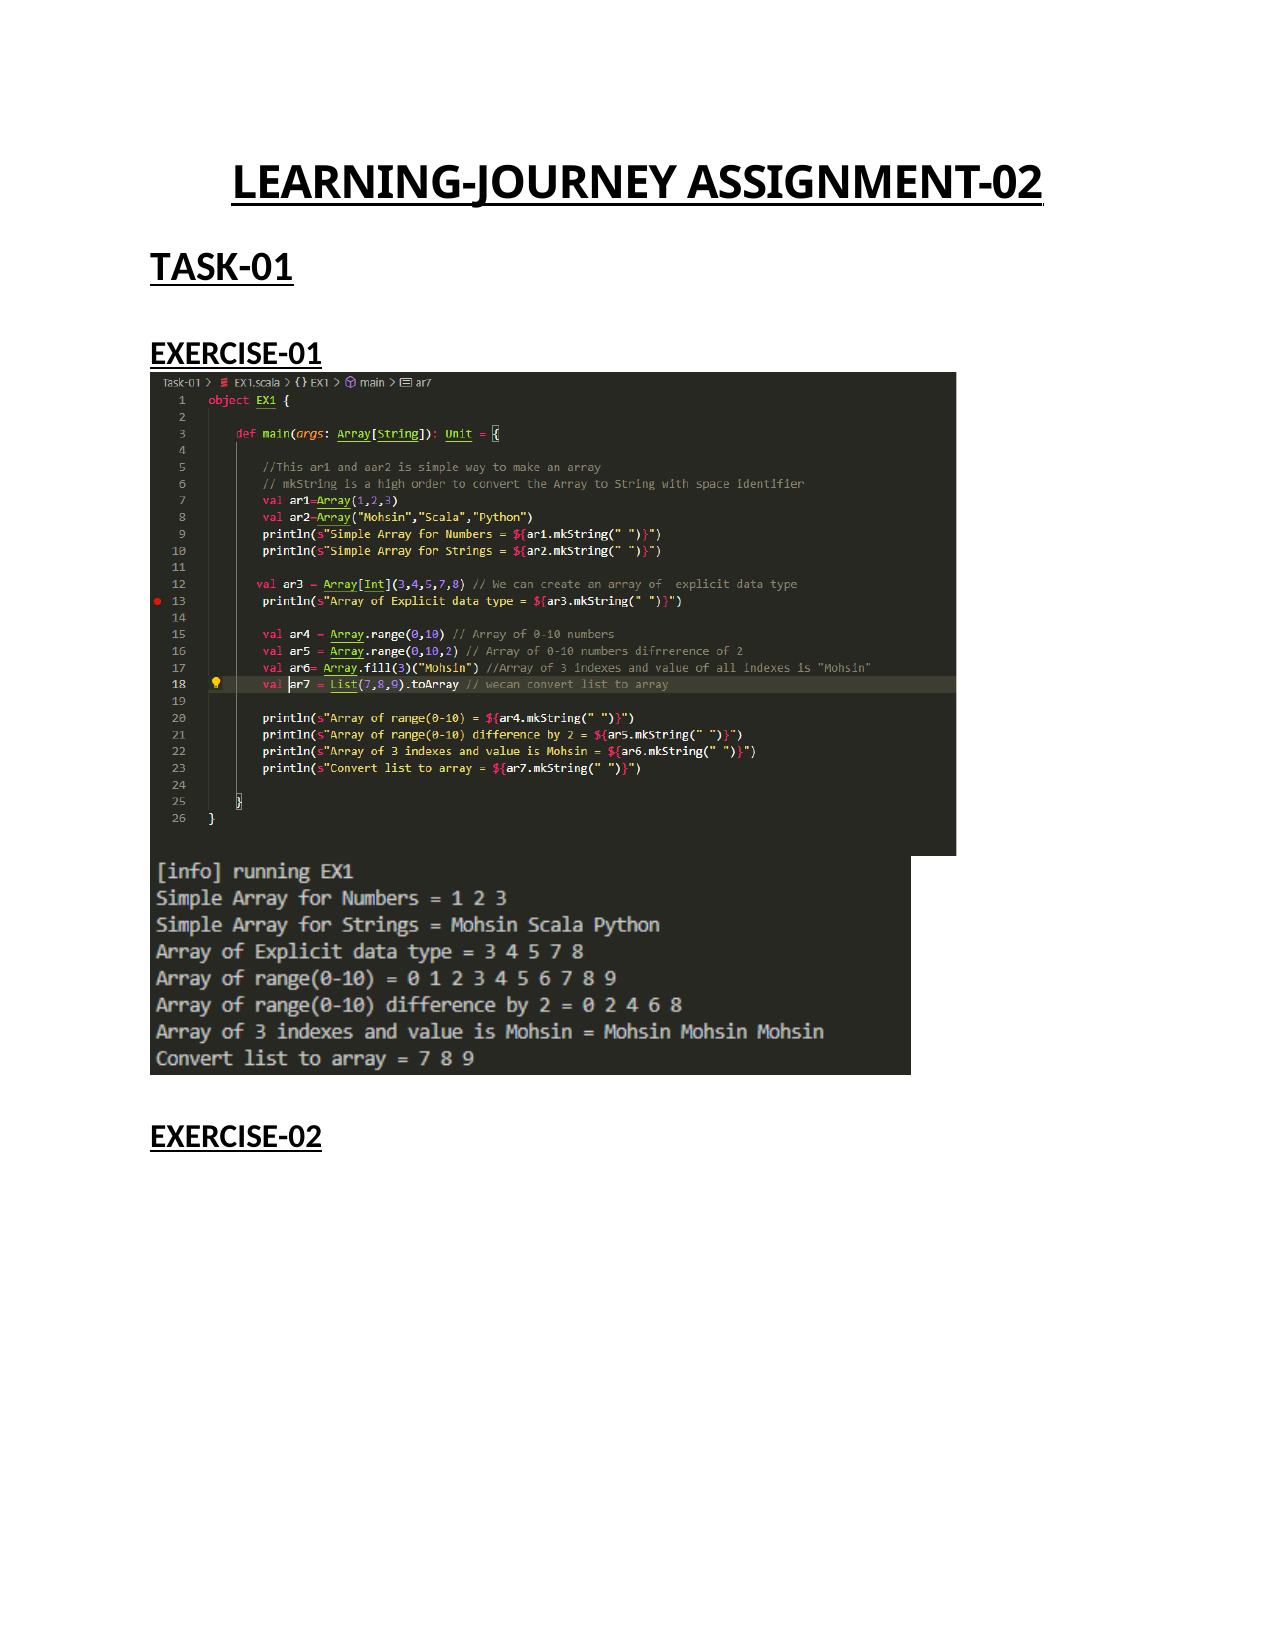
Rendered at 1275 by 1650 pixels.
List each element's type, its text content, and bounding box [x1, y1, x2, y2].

text EXERCISE-02 [150, 1115, 1125, 1156]
text EXERCISE-01 [150, 332, 1125, 373]
text TASK-01 [150, 240, 1125, 291]
picture [150, 372, 957, 1075]
title LEARNING-JOURNEY ASSIGNMENT-02 [150, 150, 1125, 212]
